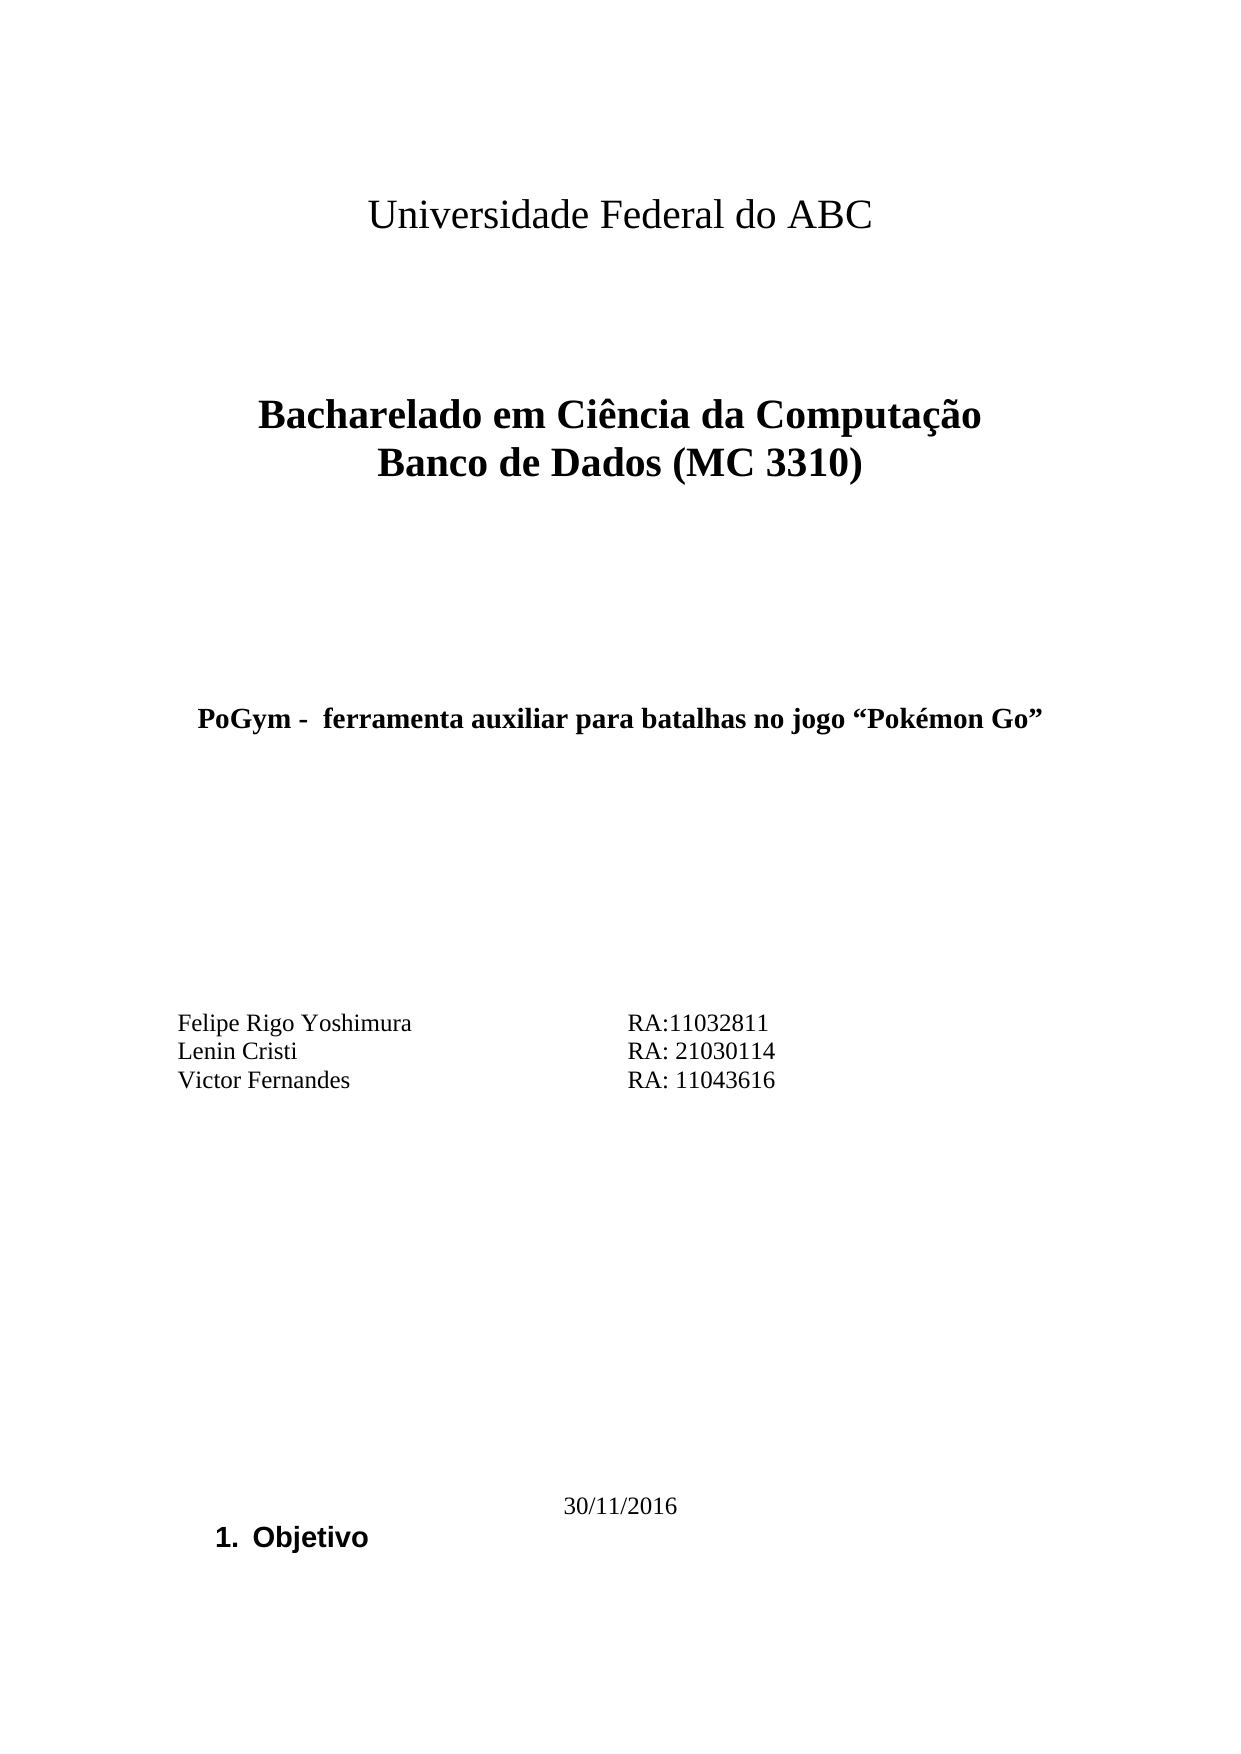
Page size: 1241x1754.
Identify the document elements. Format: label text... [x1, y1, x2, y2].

text PoGym - ferramenta auxiliar para batalhas no jogo “Pokémon Go” [177, 701, 1063, 735]
text Banco de Dados (MC 3310) [177, 437, 1063, 485]
text Victor Fernandes RA: 11043616 [177, 1065, 1063, 1094]
text Lenin Cristi RA: 21030114 [177, 1036, 1063, 1065]
text Felipe Rigo Yoshimura RA:11032811 [177, 1008, 1063, 1036]
text Universidade Federal do ABC [177, 189, 1063, 237]
text 30/11/2016 [177, 1491, 1063, 1520]
text Bacharelado em Ciência da Computação [177, 389, 1063, 437]
list Objetivo [215, 1520, 1063, 1553]
